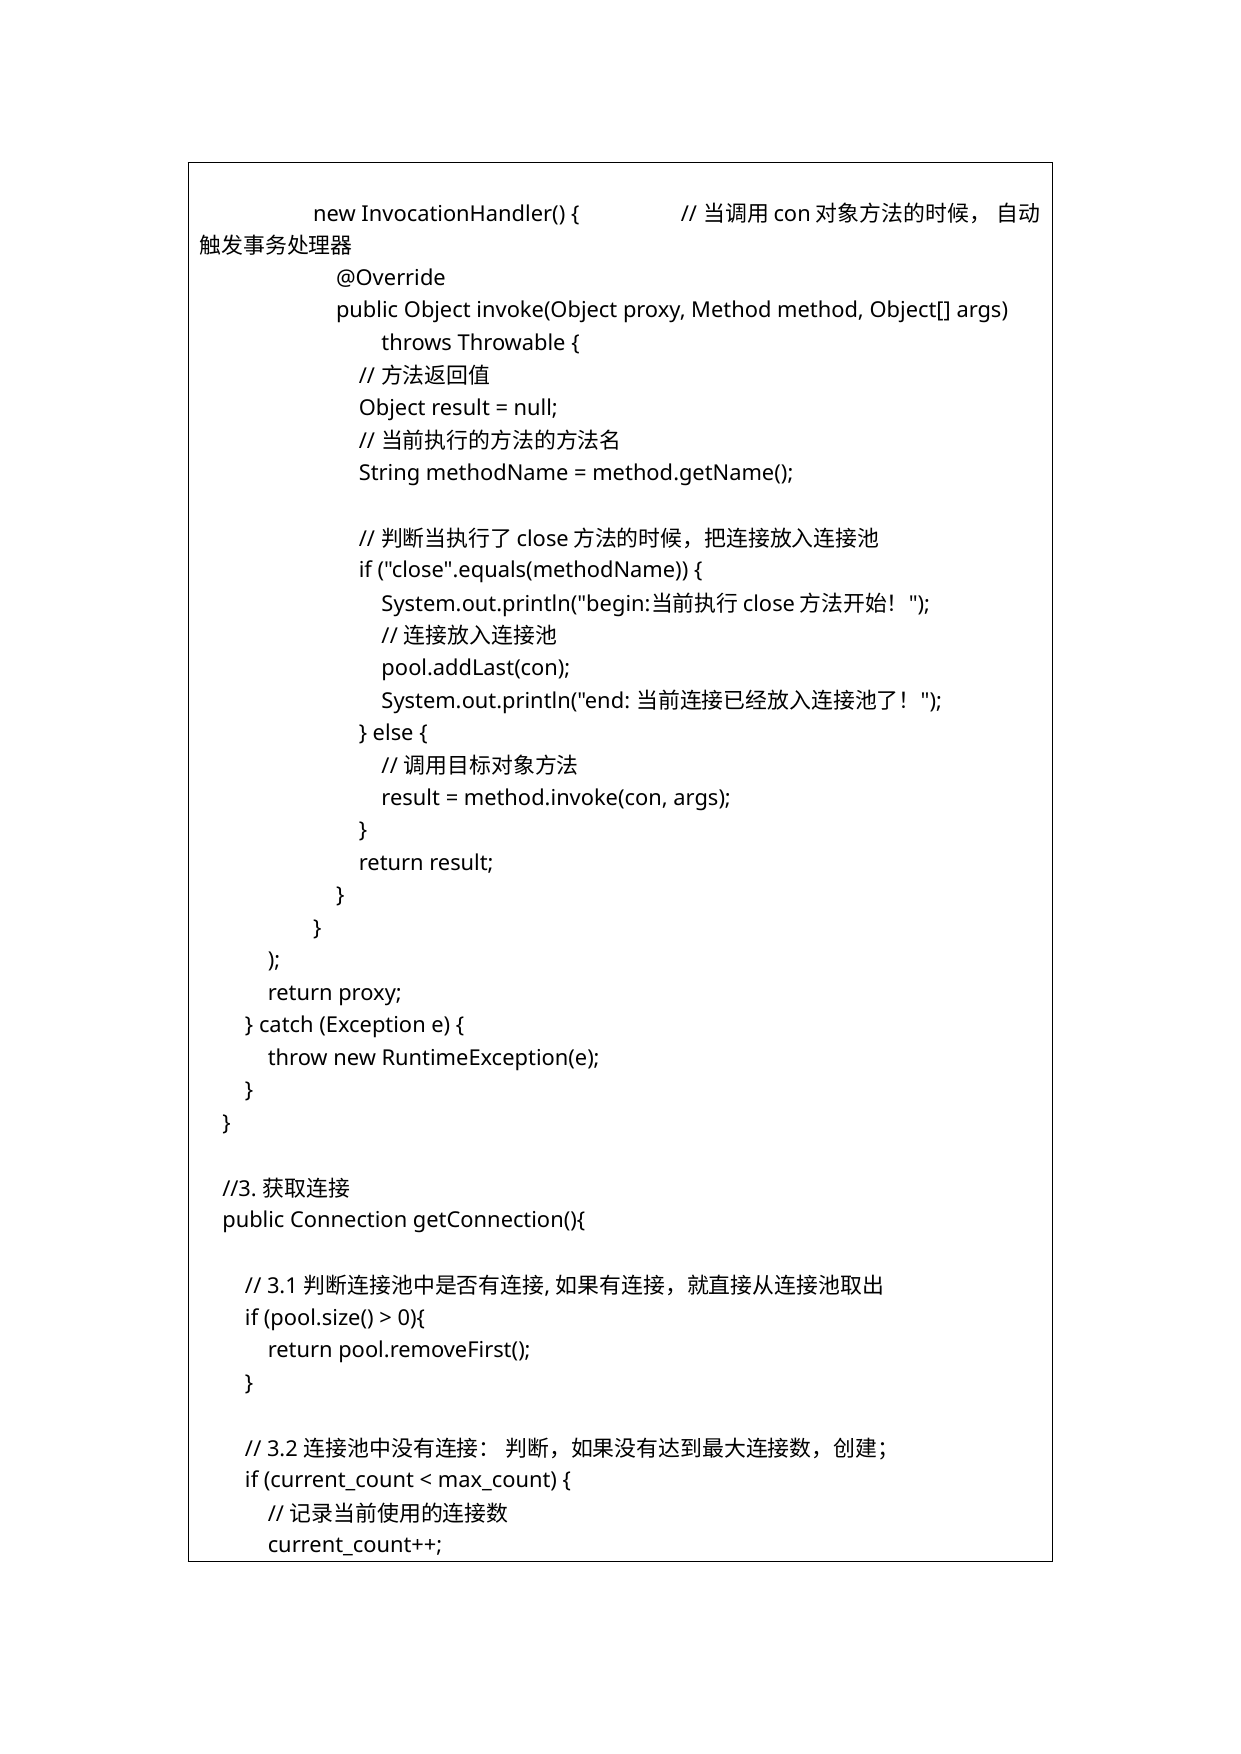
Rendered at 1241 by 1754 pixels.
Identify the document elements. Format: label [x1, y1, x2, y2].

table_header [189, 163, 1052, 1561]
